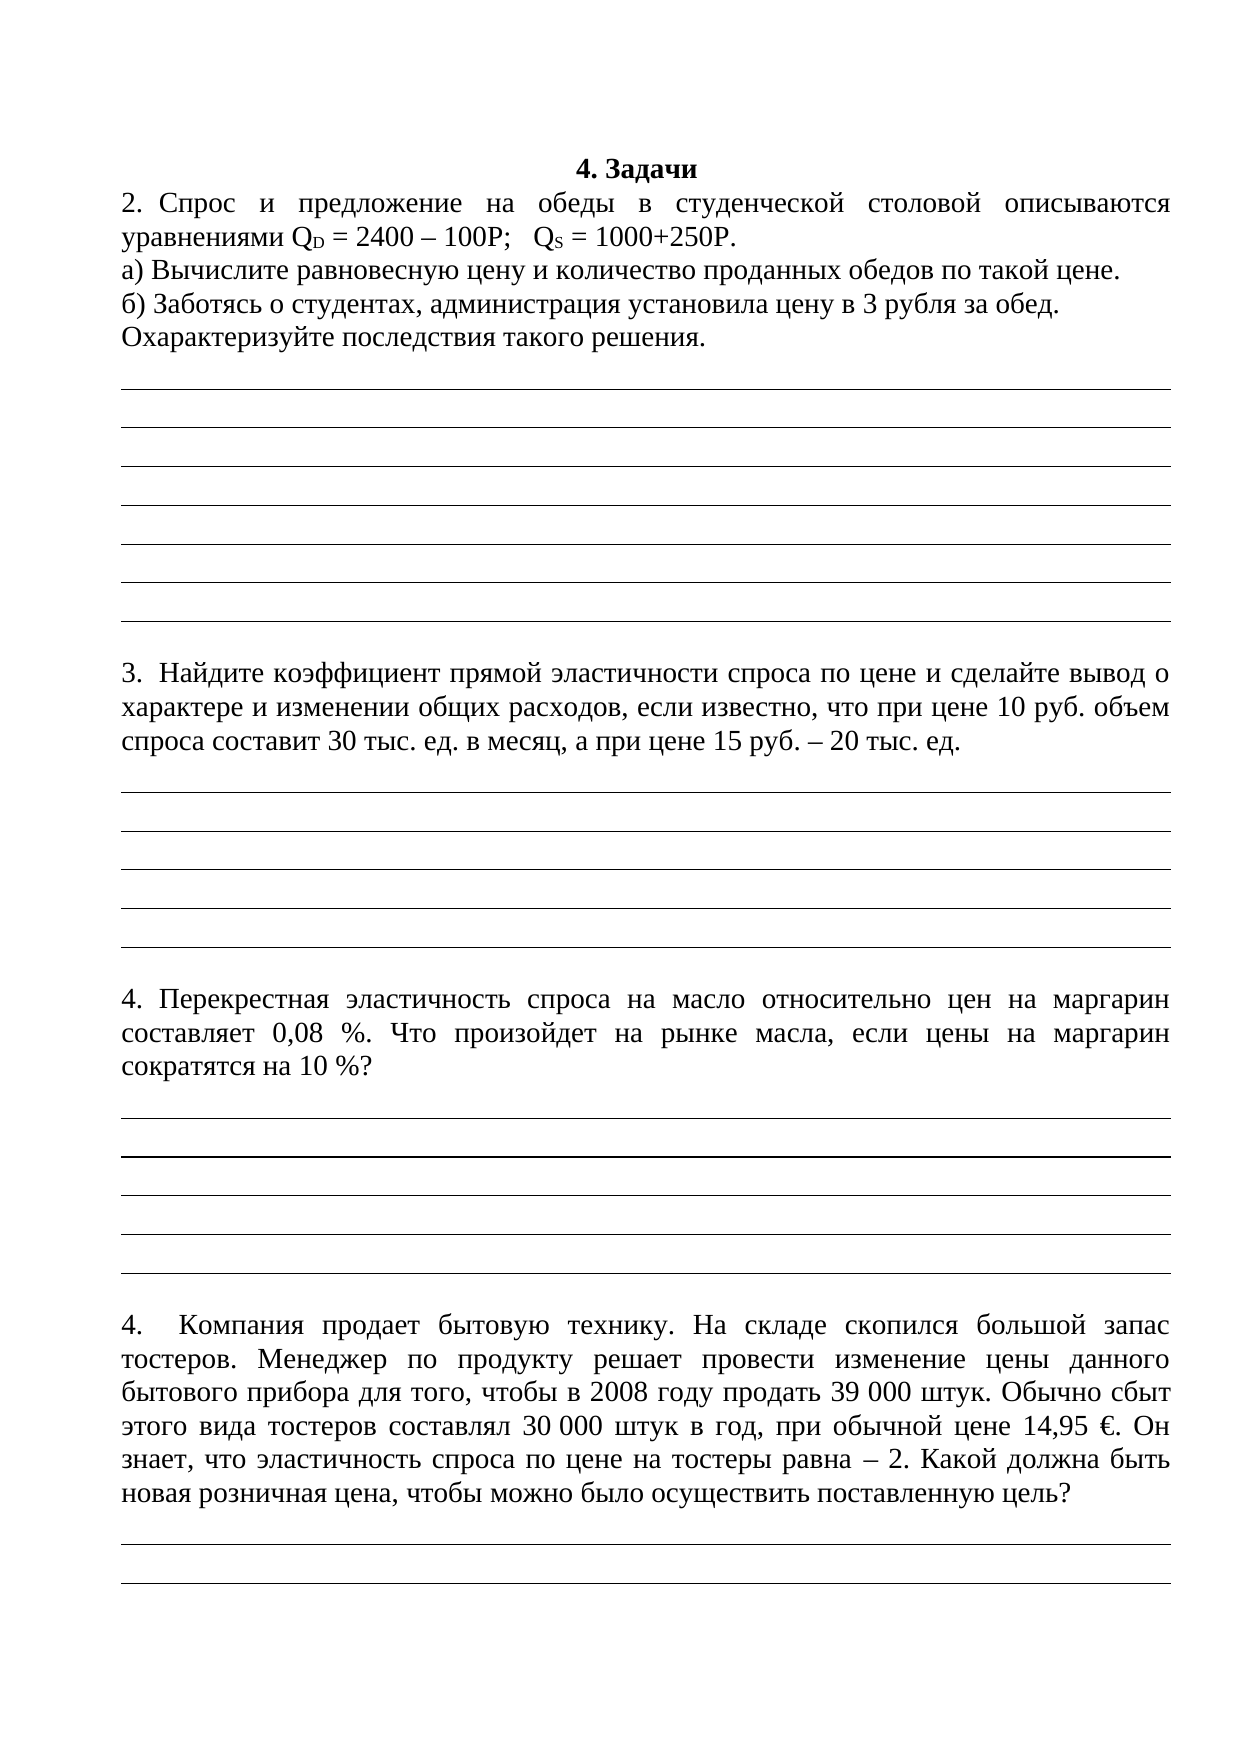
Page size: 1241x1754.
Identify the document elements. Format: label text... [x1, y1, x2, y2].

list 4. Задачи [83, 152, 1190, 185]
text б) Заботясь о студентах, администрация установила цену в 3 рубля за обед. Охарактеризуйте последствия такого решения. [121, 286, 1171, 353]
list Перекрестная эластичность спроса на масло относительно цен на маргарин составляет 0,08 %. Что произойдет на рынке масла, если цены на маргарин сократятся на 10 %? [121, 981, 1171, 1082]
text а) Вычислите равновесную цену и количество проданных обедов по такой цене. [121, 252, 1171, 286]
text 4. Компания продает бытовую технику. На складе скопился большой запас тостеров. Менеджер по продукту решает провести изменение цены данного бытового прибора для того, чтобы в 2008 году продать 39 000 штук. Обычно сбыт этого вида тостеров составлял 30 000 штук в год, при обычной цене 14,95 €. Он знает, что эластичность спроса по цене на тостеры равна – 2. Какой должна быть новая розничная цена, чтобы можно было осуществить поставленную цель? [121, 1307, 1171, 1508]
list Найдите коэффициент прямой эластичности спроса по цене и сделайте вывод о характере и изменении общих расходов, если известно, что при цене 10 руб. объем спроса составит 30 тыс. ед. в месяц, а при цене 15 руб. – 20 тыс. ед. [121, 656, 1171, 756]
list Спрос и предложение на обеды в студенческой столовой описываются уравнениями QD = 2400 – 100P; QS = 1000+250P. [121, 185, 1171, 252]
